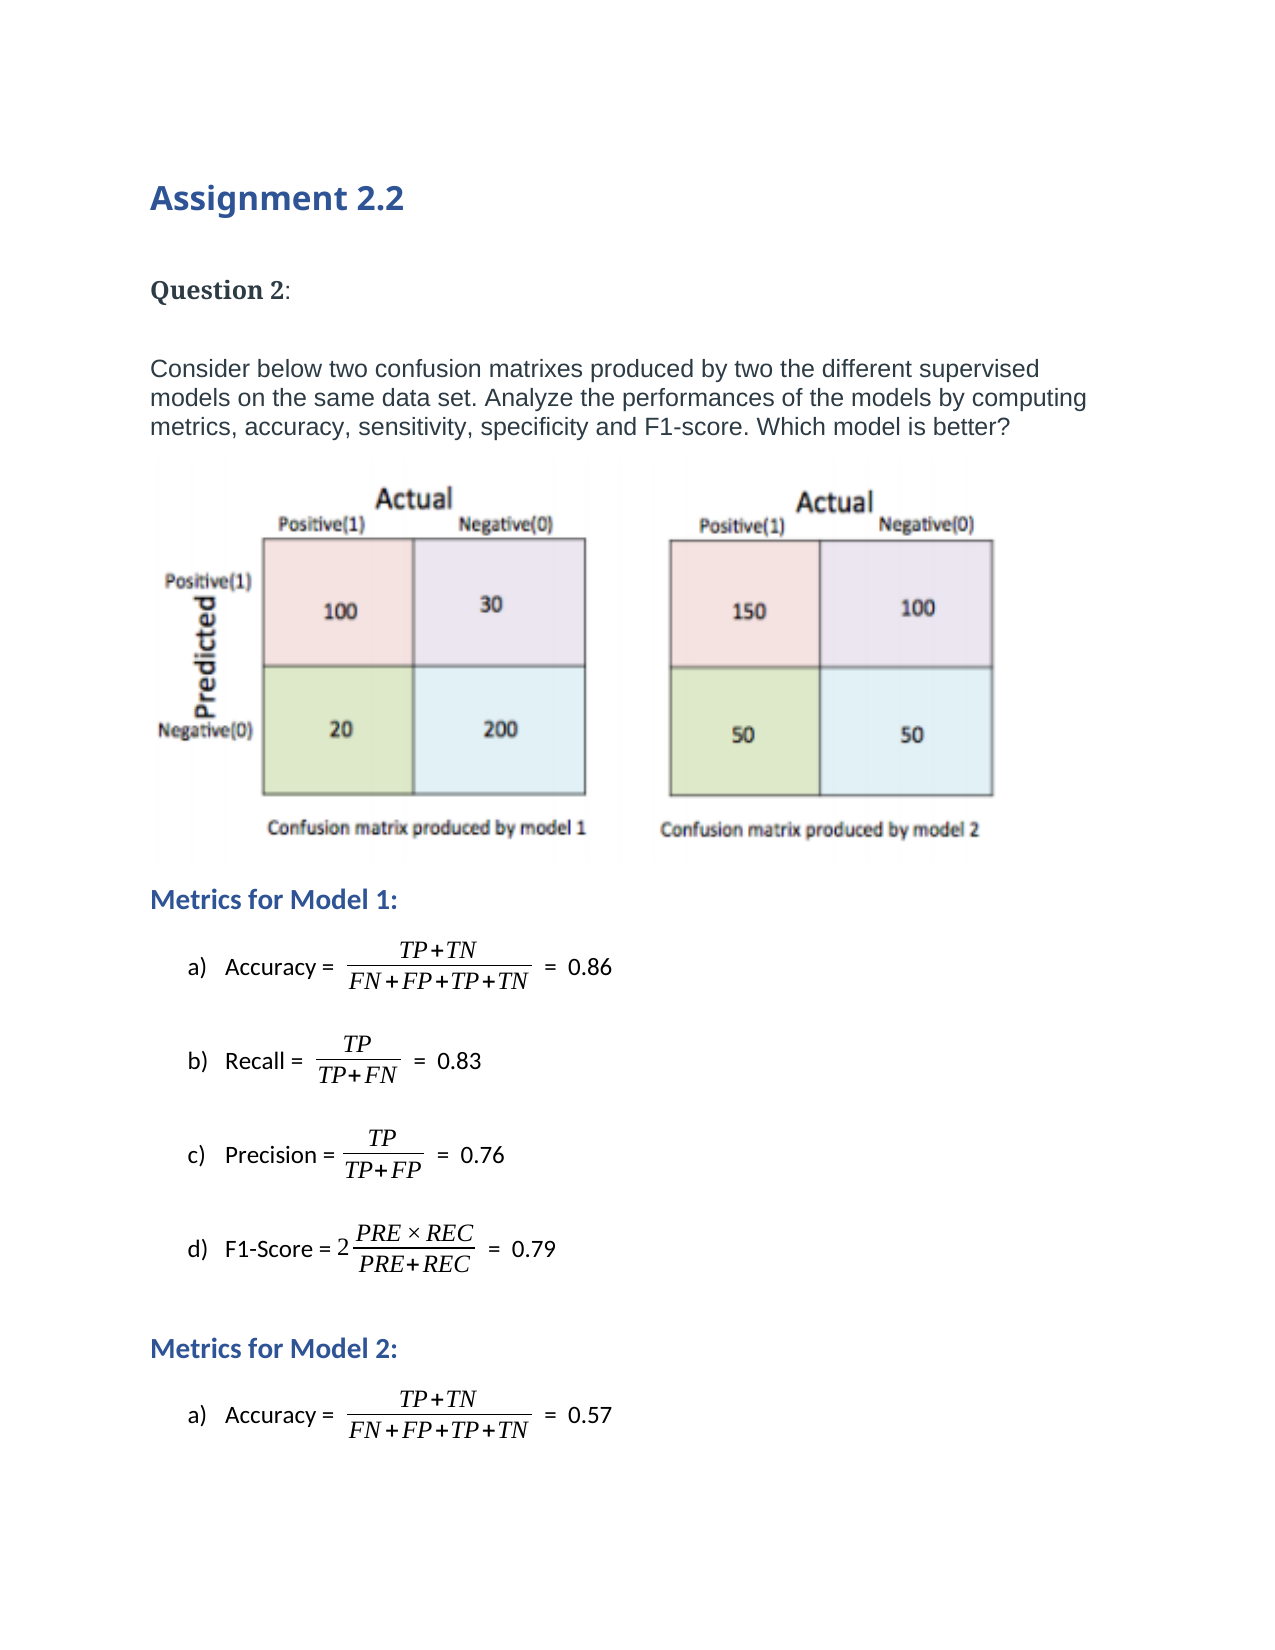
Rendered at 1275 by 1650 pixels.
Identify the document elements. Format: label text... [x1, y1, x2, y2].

text Metrics for Model 1: [150, 881, 1125, 917]
list Precision = = 0.76 [187, 1125, 1125, 1184]
list Accuracy = = 0.57 [187, 1385, 1125, 1444]
list Recall = = 0.83 [187, 1031, 1125, 1090]
text Question 2: [150, 273, 1125, 307]
subtitle Assignment 2.2 [150, 175, 1125, 220]
list Accuracy = = 0.86 [187, 936, 1125, 995]
picture [150, 459, 1019, 863]
text Consider below two confusion matrixes produced by two the different supervised models on the same data set. Analyze the performances of the models by computing metrics, accuracy, sensitivity, specificity and F1-score. Which model is better? [150, 326, 1125, 441]
text Metrics for Model 2: [150, 1330, 1125, 1366]
list F1-Score = = 0.79 [187, 1219, 1125, 1278]
